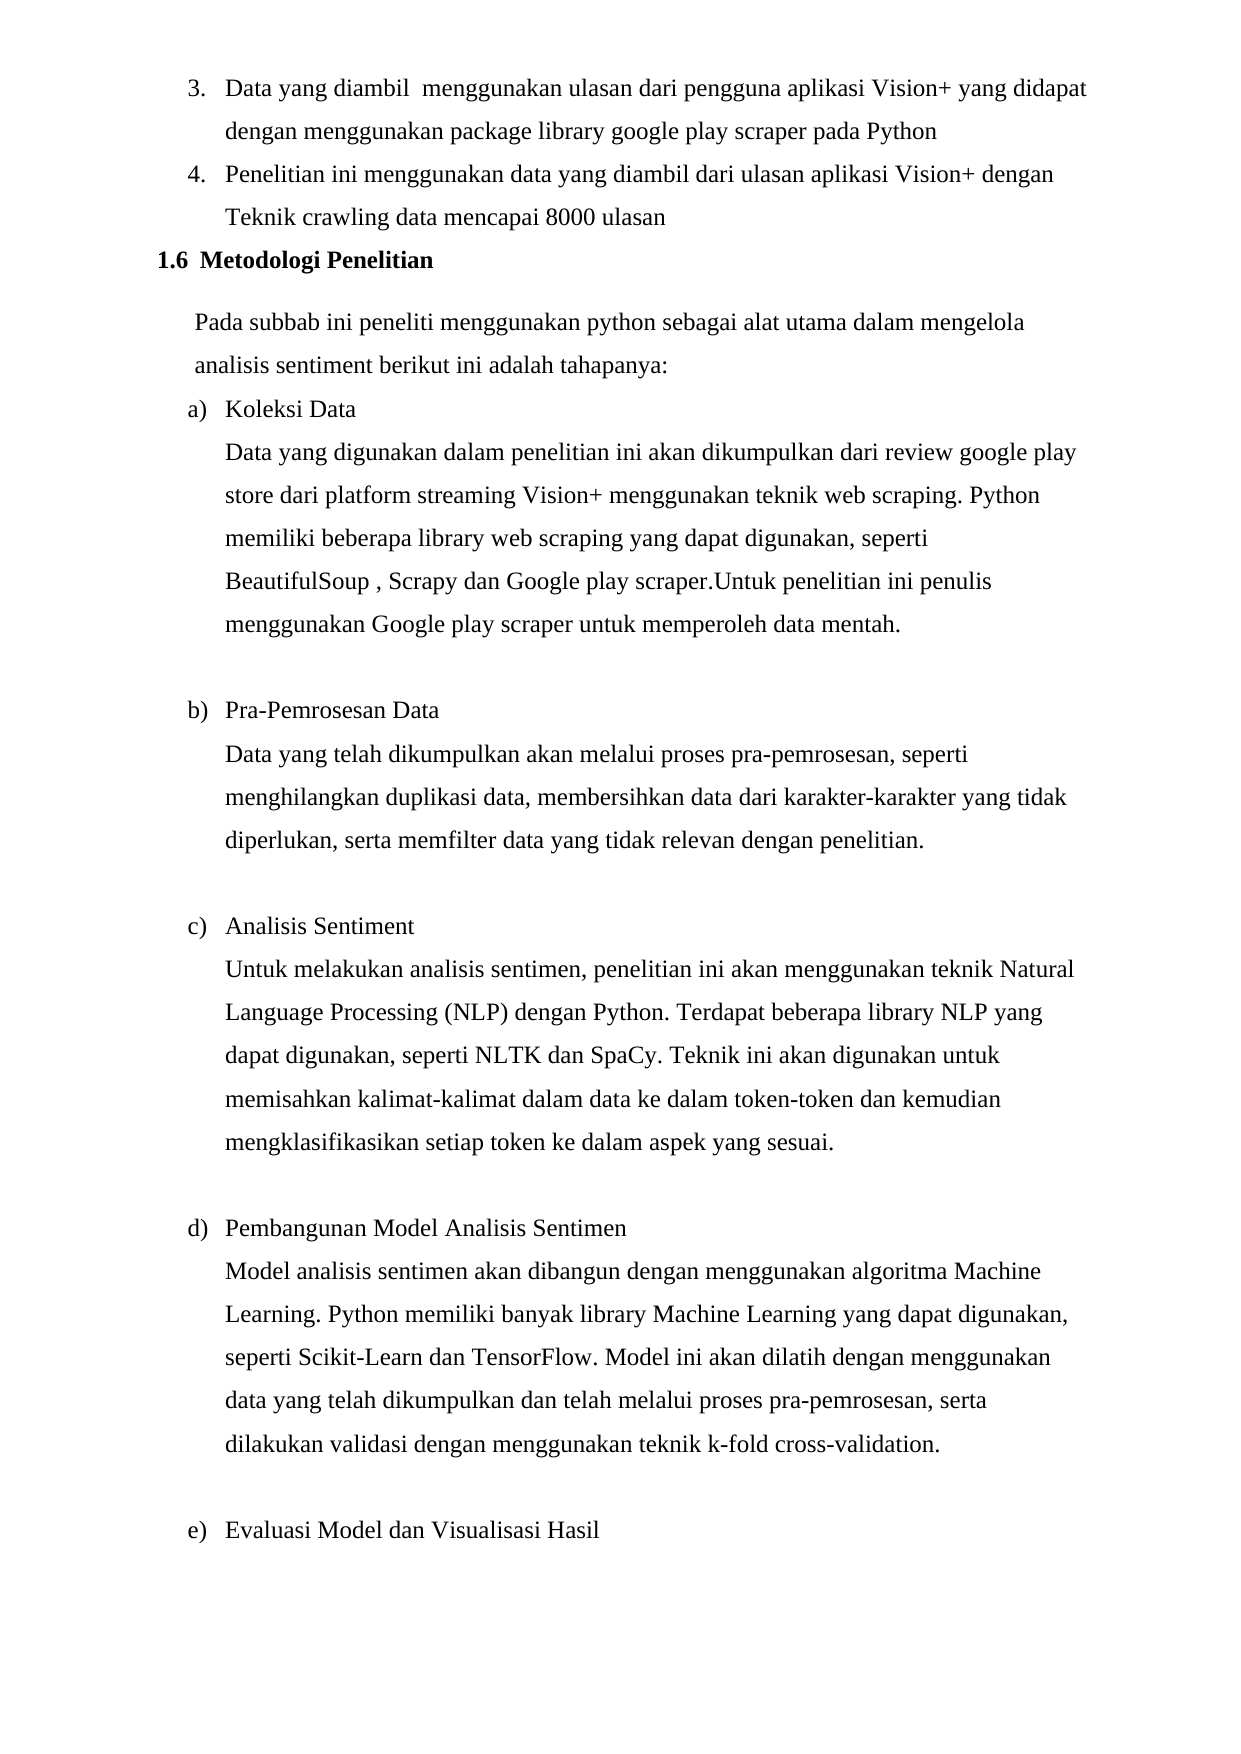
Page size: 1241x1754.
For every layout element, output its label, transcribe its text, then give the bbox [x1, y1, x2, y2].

list Model analisis sentimen akan dibangun dengan menggunakan algoritma Machine Learning. Python memiliki banyak library Machine Learning yang dapat digunakan, seperti Scikit-Learn dan TensorFlow. Model ini akan dilatih dengan menggunakan data yang telah dikumpulkan dan telah melalui proses pra-pemrosesan, serta dilakukan validasi dengan menggunakan teknik k-fold cross-validation. [225, 1256, 1090, 1457]
list Pra-Pemrosesan Data [187, 696, 1090, 724]
list Pada subbab ini peneliti menggunakan python sebagai alat utama dalam mengelola analisis sentiment berikut ini adalah tahapanya: [194, 307, 1090, 379]
list Data yang telah dikumpulkan akan melalui proses pra-pemrosesan, seperti menghilangkan duplikasi data, membersihkan data dari karakter-karakter yang tidak diperlukan, serta memfilter data yang tidak relevan dengan penelitian. [225, 739, 1090, 854]
list Penelitian ini menggunakan data yang diambil dari ulasan aplikasi Vision+ dengan Teknik crawling data mencapai 8000 ulasan [187, 159, 1090, 231]
list Data yang diambil menggunakan ulasan dari pengguna aplikasi Vision+ yang didapat dengan menggunakan package library google play scraper pada Python [187, 73, 1090, 145]
list Analisis Sentiment [187, 911, 1090, 940]
list Metodologi Penelitian [157, 245, 1090, 274]
list Koleksi Data [187, 394, 1090, 422]
list Pembangunan Model Analisis Sentimen [187, 1213, 1090, 1242]
list Data yang digunakan dalam penelitian ini akan dikumpulkan dari review google play store dari platform streaming Vision+ menggunakan teknik web scraping. Python memiliki beberapa library web scraping yang dapat digunakan, seperti BeautifulSoup , Scrapy dan Google play scraper.Untuk penelitian ini penulis menggunakan Google play scraper untuk memperoleh data mentah. [225, 437, 1090, 638]
list Untuk melakukan analisis sentimen, penelitian ini akan menggunakan teknik Natural Language Processing (NLP) dengan Python. Terdapat beberapa library NLP yang dapat digunakan, seperti NLTK dan SpaCy. Teknik ini akan digunakan untuk memisahkan kalimat-kalimat dalam data ke dalam token-token dan kemudian mengklasifikasikan setiap token ke dalam aspek yang sesuai. [225, 954, 1090, 1156]
list Evaluasi Model dan Visualisasi Hasil [187, 1515, 1090, 1544]
